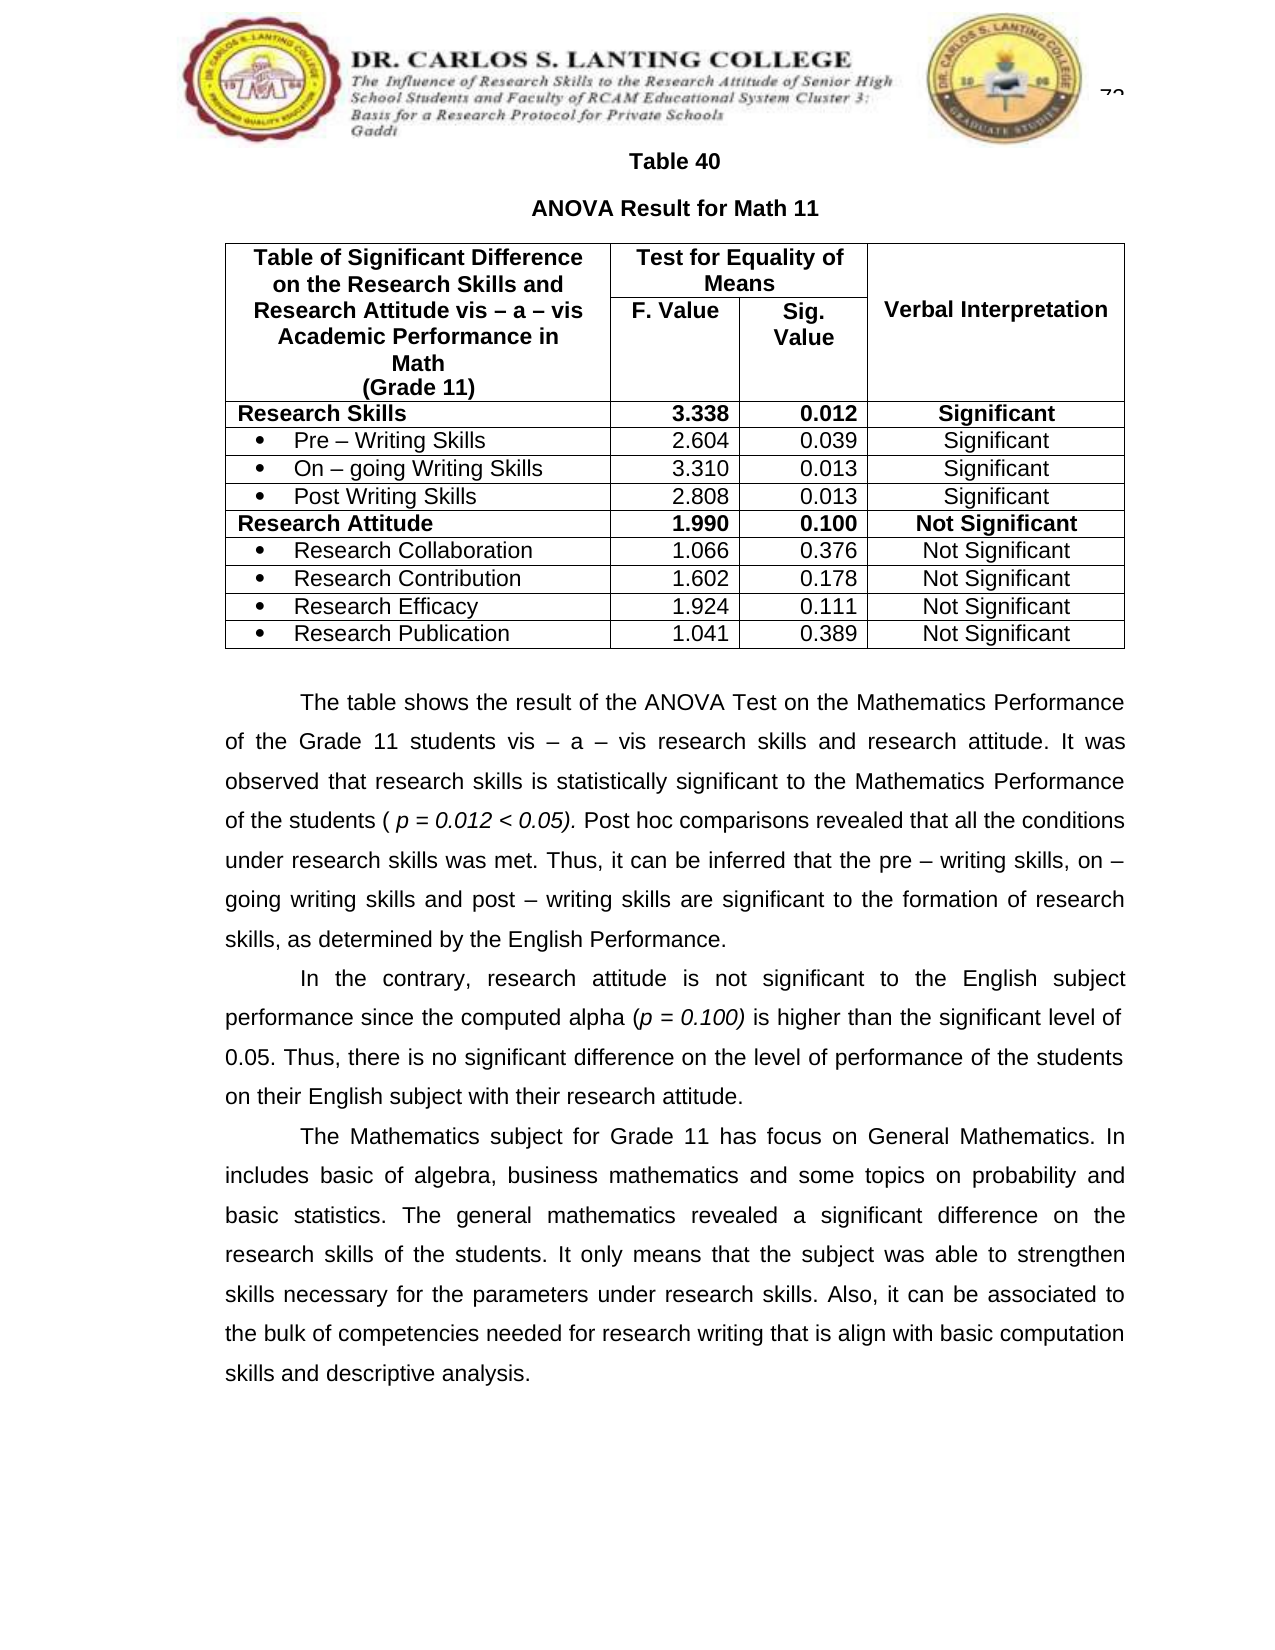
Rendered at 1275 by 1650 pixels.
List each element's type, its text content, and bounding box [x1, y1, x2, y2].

table_cell 2.604 [611, 428, 739, 455]
table_cell Significant [868, 484, 1124, 510]
table_cell 1.041 [611, 621, 739, 648]
table_cell 0.376 [740, 538, 867, 565]
table_cell Post Writing Skills [226, 484, 610, 510]
text 0.05. Thus, there is no significant difference on the level of performance of the students on their English subject with their research attitude. [225, 1044, 1124, 1109]
table_cell Research Efficacy [226, 594, 610, 620]
table_cell 0.039 [740, 428, 867, 455]
table_cell 1.066 [611, 538, 739, 565]
table_cell 0.111 [740, 594, 867, 620]
text ANOVA Result for Math 11 [292, 195, 1057, 222]
table_cell Not Significant [868, 538, 1124, 565]
table_cell 1.990 [611, 511, 739, 537]
table_cell 0.100 [740, 511, 867, 537]
table_cell F. Value [611, 298, 739, 401]
picture [176, 12, 1089, 148]
table_cell Significant [868, 402, 1124, 427]
table_cell 0.013 [740, 456, 867, 483]
table_cell 1.924 [611, 594, 739, 620]
text In the contrary, research attitude is not significant to the English subject performance since the computed alpha (p = 0.100) is higher than the significant level of [225, 965, 1125, 1030]
table_cell 0.013 [740, 484, 867, 510]
table_cell 0.389 [740, 621, 867, 648]
table_cell Research Contribution [226, 566, 610, 593]
table_cell Not Significant [868, 621, 1124, 648]
table_cell Research Skills [226, 402, 610, 427]
table_cell Pre – Writing Skills [226, 428, 610, 455]
table_header Table of Significant Difference on the Research Skills and Research Attitude vis – a – vis Academic Performance in Math (Grade 11) [226, 244, 610, 401]
table_cell Research Attitude [226, 511, 610, 537]
table_cell Not Significant [868, 566, 1124, 593]
table_cell Significant [868, 428, 1124, 455]
text Table 40 [292, 148, 1057, 174]
table_cell 3.338 [611, 402, 739, 427]
table_cell 3.310 [611, 456, 739, 483]
text The table shows the result of the ANOVA Test on the Mathematics Performance of the Grade 11 students vis – a – vis research skills and research attitude. It was observed that research skills is statistically significant to the Mathematics Performance of the students ( p = 0.012 < 0.05). Post hoc comparisons revealed that all the conditions under research skills was met. Thus, it can be inferred that the pre – writing skills, on – going writing skills and post – writing skills are significant to the formation of research skills, as determined by the English Performance. [225, 689, 1126, 952]
table_cell Not Significant [868, 594, 1124, 620]
table_cell On – going Writing Skills [226, 456, 610, 483]
table_cell Significant [868, 456, 1124, 483]
table_cell Research Publication [226, 621, 610, 648]
table_cell Research Collaboration [226, 538, 610, 565]
table_cell 1.602 [611, 566, 739, 593]
table_cell 0.012 [740, 402, 867, 427]
table_cell 0.178 [740, 566, 867, 593]
table_cell Not Significant [868, 511, 1124, 537]
table_cell Sig. Value [740, 298, 867, 401]
text The Mathematics subject for Grade 11 has focus on General Mathematics. In includes basic of algebra, business mathematics and some topics on probability and basic statistics. The general mathematics revealed a significant difference on the research skills of the students. It only means that the subject was able to strengthen skills necessary for the parameters under research skills. Also, it can be associated to the bulk of competencies needed for research writing that is align with basic computation skills and descriptive analysis. [225, 1123, 1126, 1386]
table_header Verbal Interpretation [868, 244, 1124, 401]
table_header Test for Equality of Means [611, 244, 867, 297]
table_cell 2.808 [611, 484, 739, 510]
